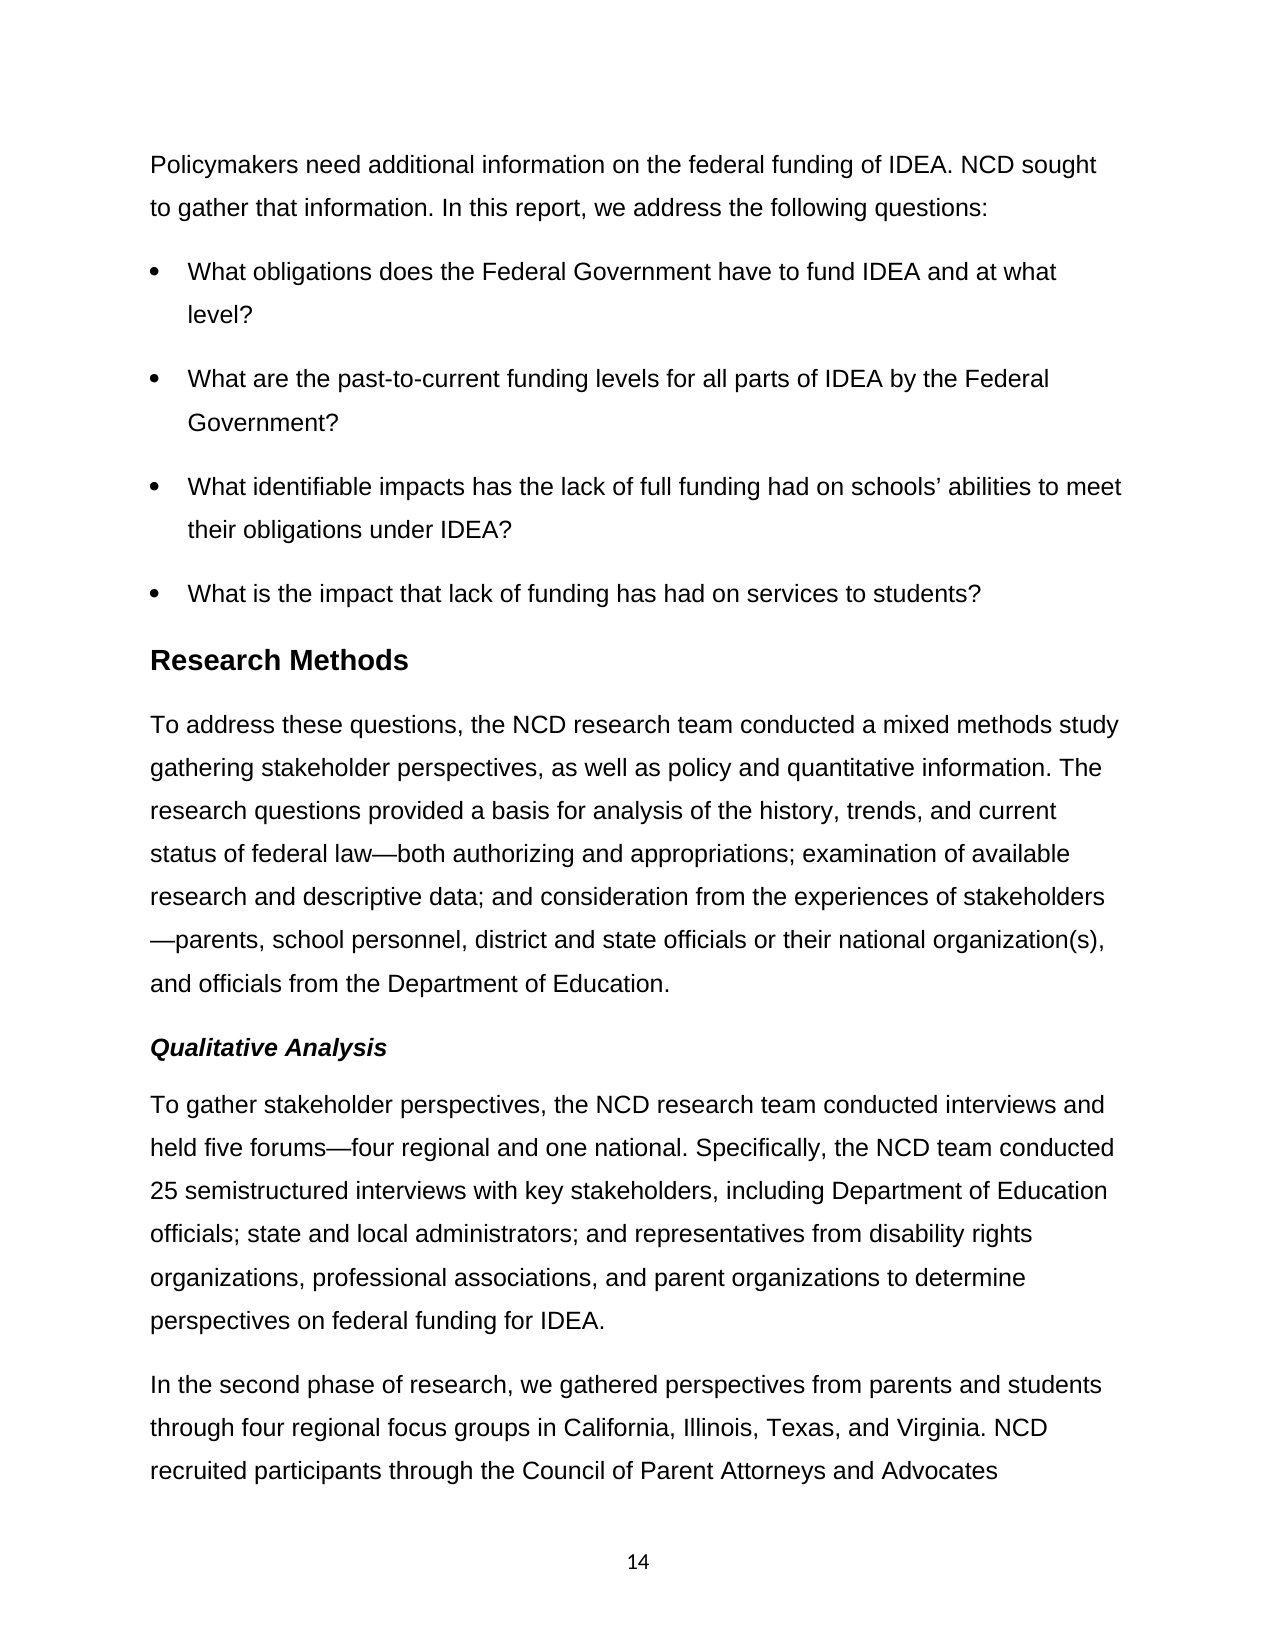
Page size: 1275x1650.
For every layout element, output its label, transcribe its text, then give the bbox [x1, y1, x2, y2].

text What obligations does the Federal Government have to fund IDEA and at what level? [150, 257, 1125, 329]
text What are the past-to-current funding levels for all parts of IDEA by the Federal Government? [150, 364, 1125, 436]
subtitle Qualitative Analysis [150, 1032, 1125, 1061]
text To gather stakeholder perspectives, the NCD research team conducted interviews and held five forums—four regional and one national. Specifically, the NCD team conducted 25 semistructured interviews with key stakeholders, including Department of Education officials; state and local administrators; and representatives from disability rights organizations, professional associations, and parent organizations to determine perspectives on federal funding for IDEA. [150, 1090, 1125, 1334]
text To address these questions, the NCD research team conducted a mixed methods study gathering stakeholder perspectives, as well as policy and quantitative information. The research questions provided a basis for analysis of the history, trends, and current status of federal law—both authorizing and appropriations; examination of available research and descriptive data; and consideration from the experiences of stakeholders—parents, school personnel, district and state officials or their national organization(s), and officials from the Department of Education. [150, 710, 1125, 997]
subtitle Research Methods [150, 643, 1125, 676]
text Policymakers need additional information on the federal funding of IDEA. NCD sought to gather that information. In this report, we address the following questions: [150, 150, 1125, 222]
text What identifiable impacts has the lack of full funding had on schools’ abilities to meet their obligations under IDEA? [150, 471, 1125, 543]
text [150, 1369, 1125, 1484]
text What is the impact that lack of funding has had on services to students? [150, 579, 1125, 607]
